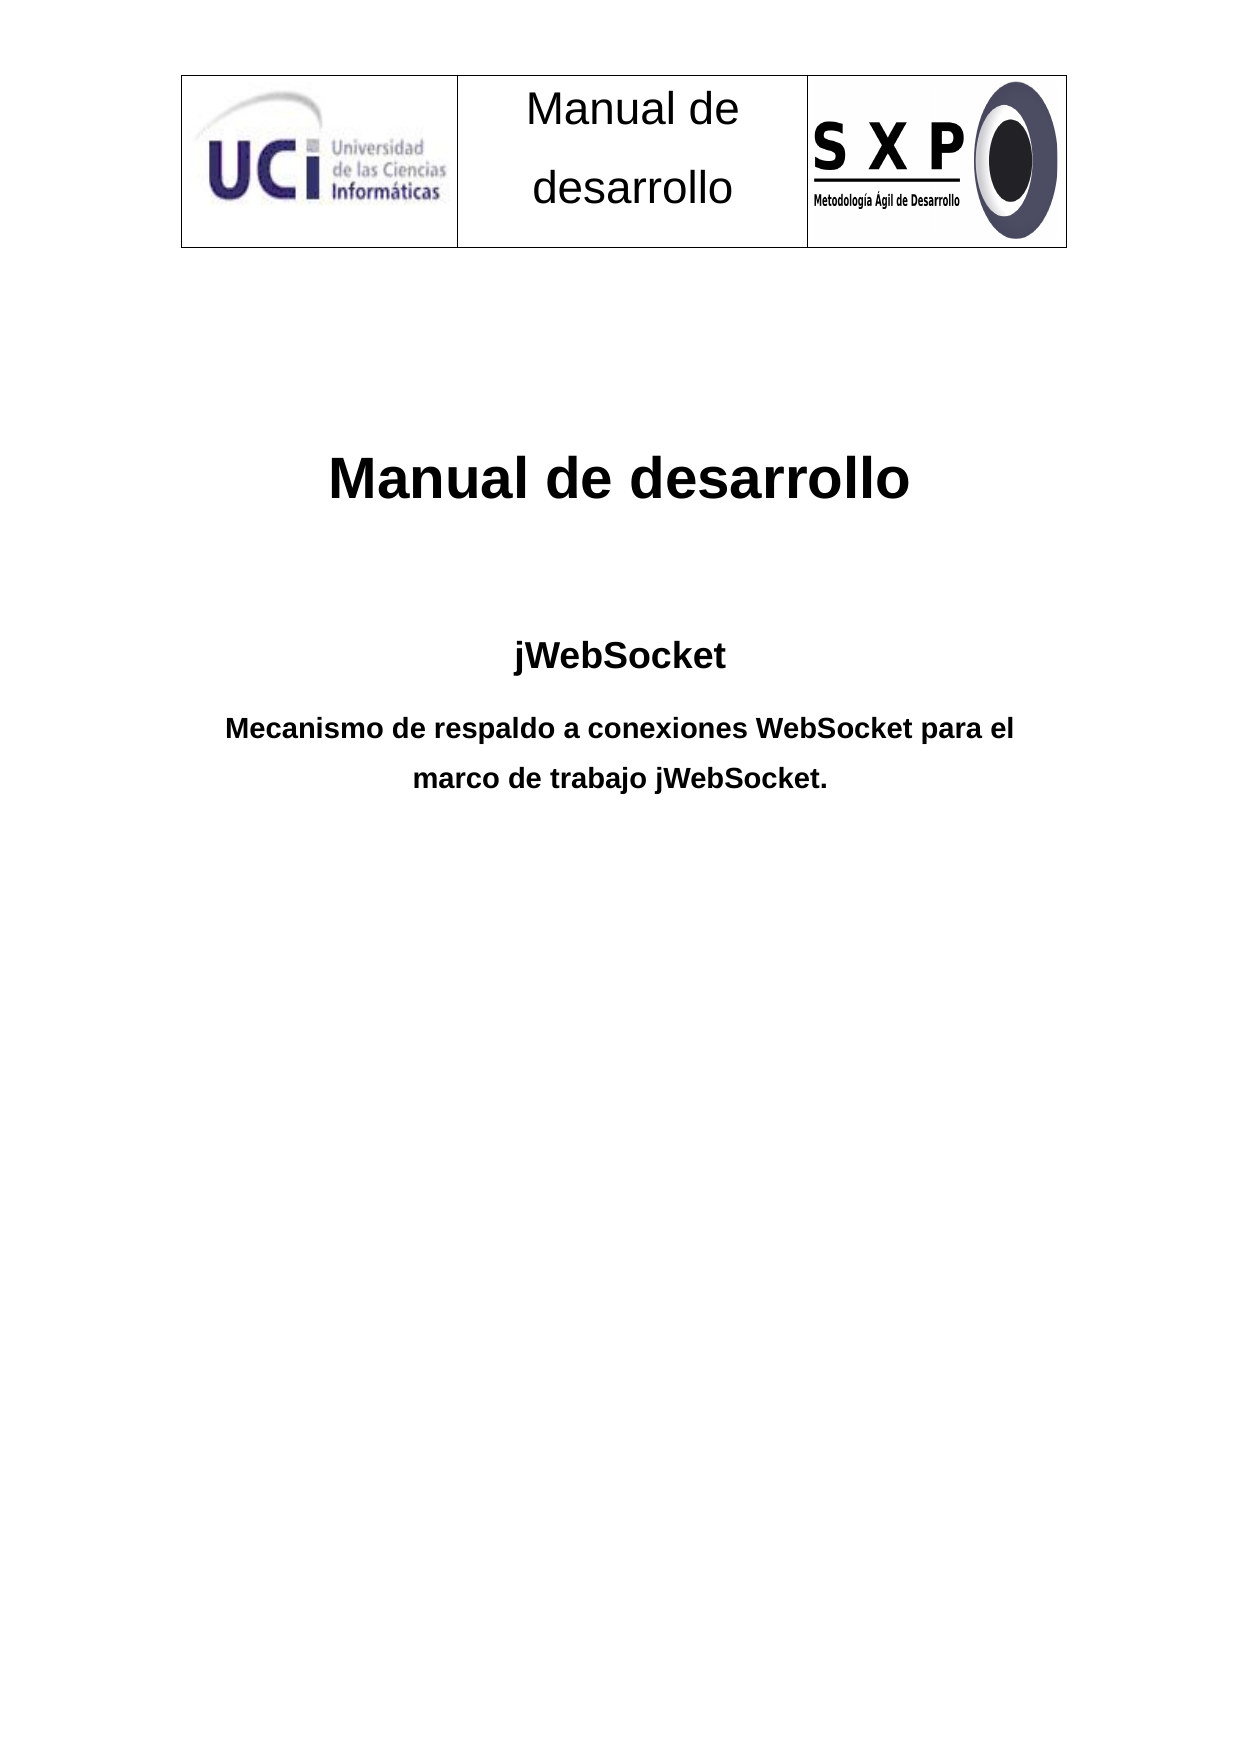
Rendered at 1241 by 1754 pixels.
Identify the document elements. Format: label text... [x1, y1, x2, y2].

text Mecanismo de respaldo a conexiones WebSocket para el marco de trabajo jWebSocket. [177, 711, 1063, 795]
text jWebSocket [177, 634, 1063, 677]
picture [186, 81, 456, 221]
subtitle Manual de desarrollo [177, 443, 1063, 511]
picture [813, 81, 1058, 239]
